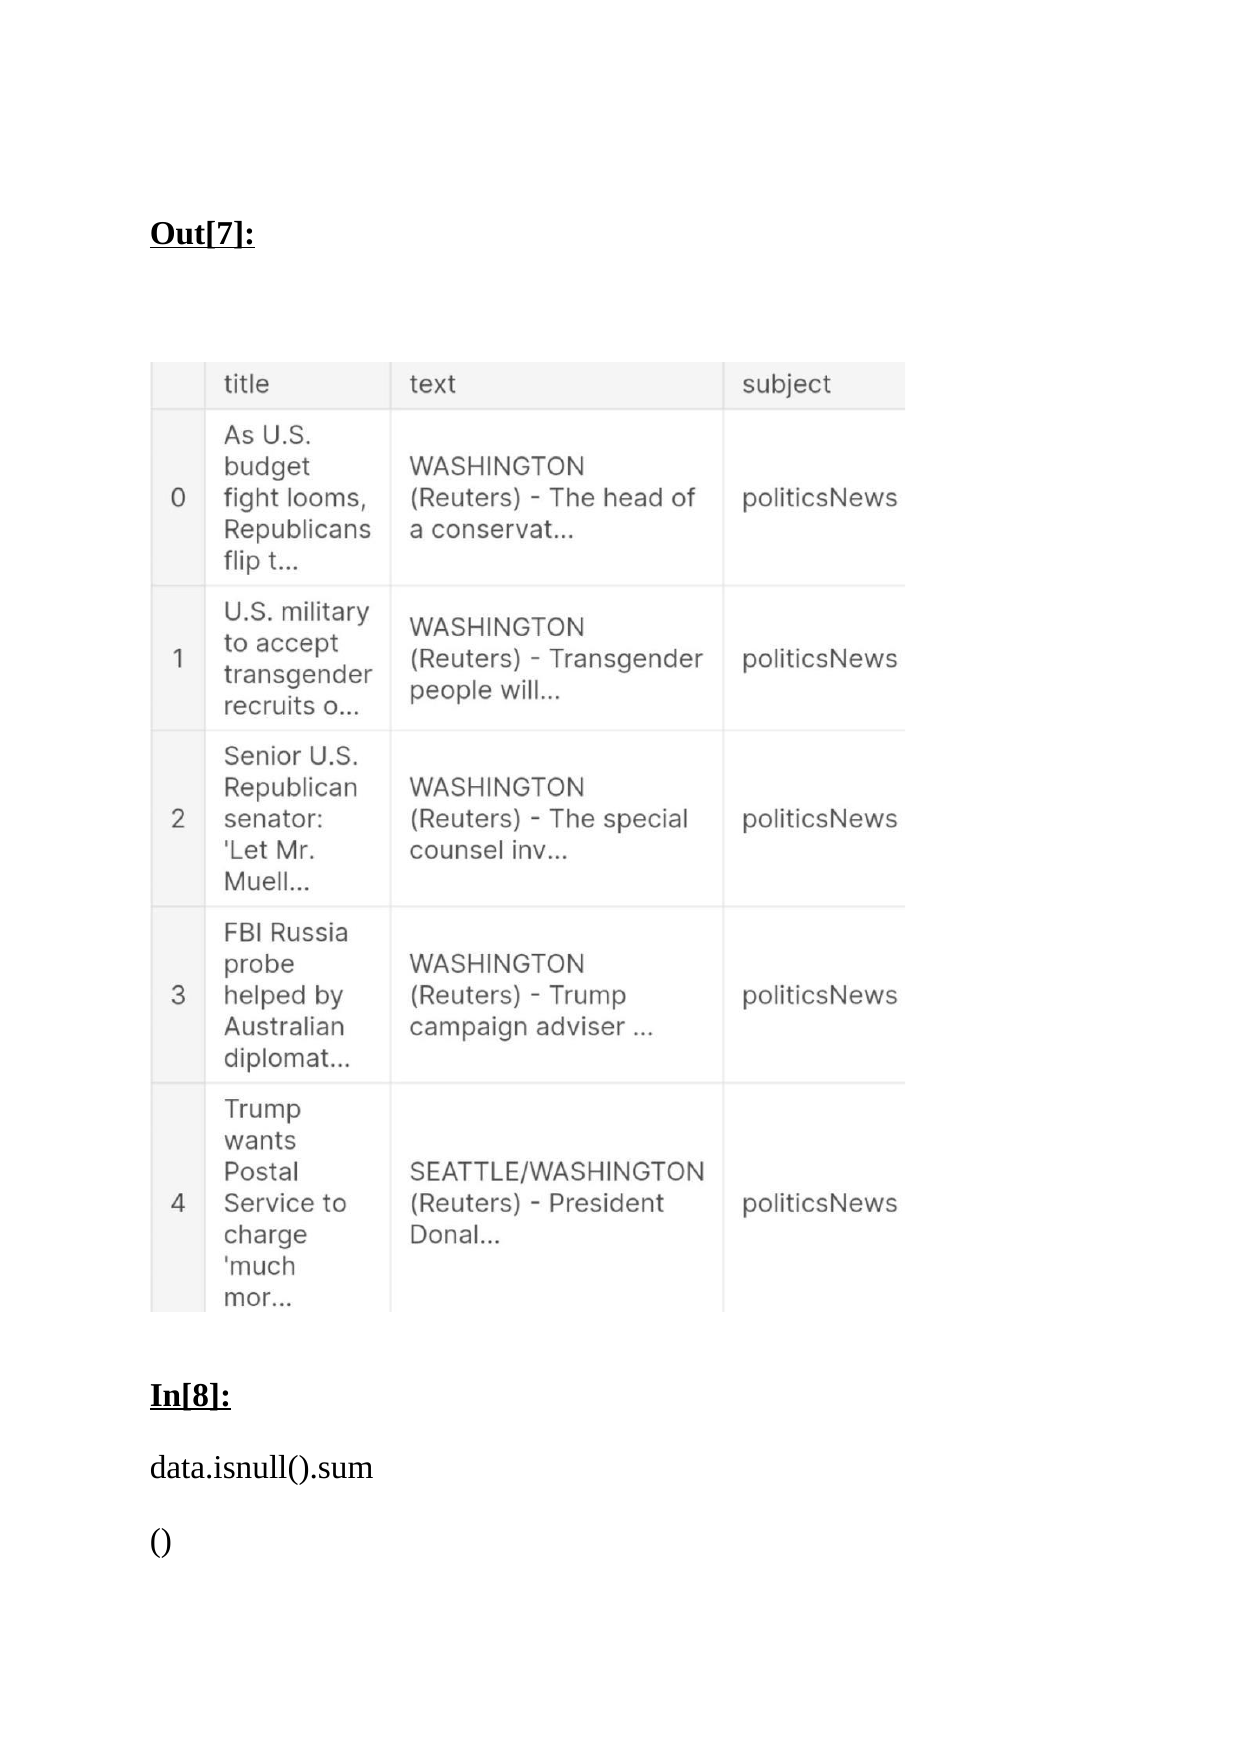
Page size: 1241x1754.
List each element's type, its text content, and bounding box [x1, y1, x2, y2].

text Out[7]: [149, 213, 1090, 252]
picture [150, 362, 905, 1312]
text In[8]: data.isnull().sum() [149, 1375, 378, 1558]
